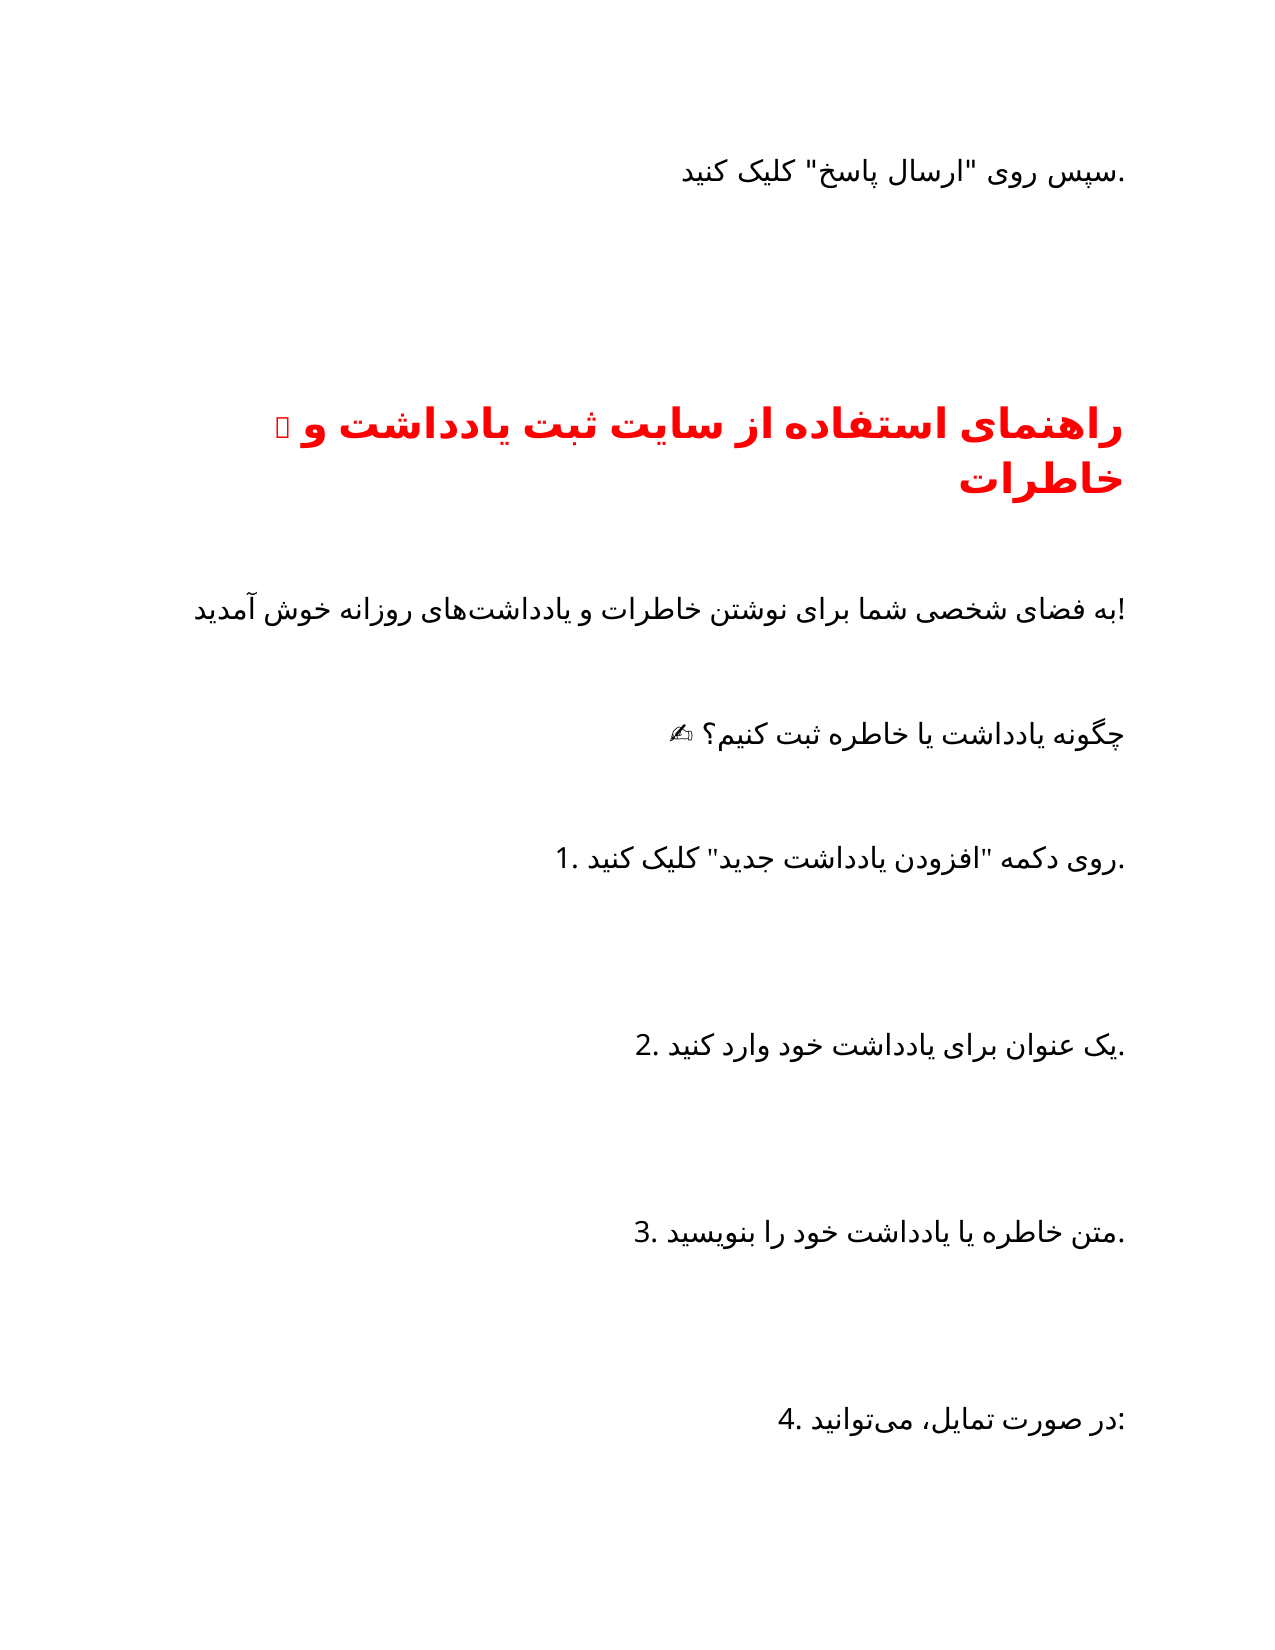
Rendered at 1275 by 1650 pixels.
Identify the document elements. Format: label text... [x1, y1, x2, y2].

text به فضای شخصی شما برای نوشتن خاطرات و یادداشت‌های روزانه خوش آمدید! [150, 588, 1125, 628]
text 2. یک عنوان برای یادداشت خود وارد کنید. [150, 1024, 1125, 1064]
text 1. روی دکمه "افزودن یادداشت جدید" کلیک کنید. [150, 837, 1125, 877]
text ✍️ چگونه یادداشت یا خاطره ثبت کنیم؟ [150, 713, 1125, 753]
text 📝 راهنمای استفاده از سایت ثبت یادداشت و خاطرات [150, 399, 1125, 502]
text 3. متن خاطره یا یادداشت خود را بنویسید. [150, 1211, 1125, 1251]
text 4. در صورت تمایل، می‌توانید: [150, 1398, 1125, 1438]
text سپس روی "ارسال پاسخ" کلیک کنید. [150, 150, 1125, 190]
